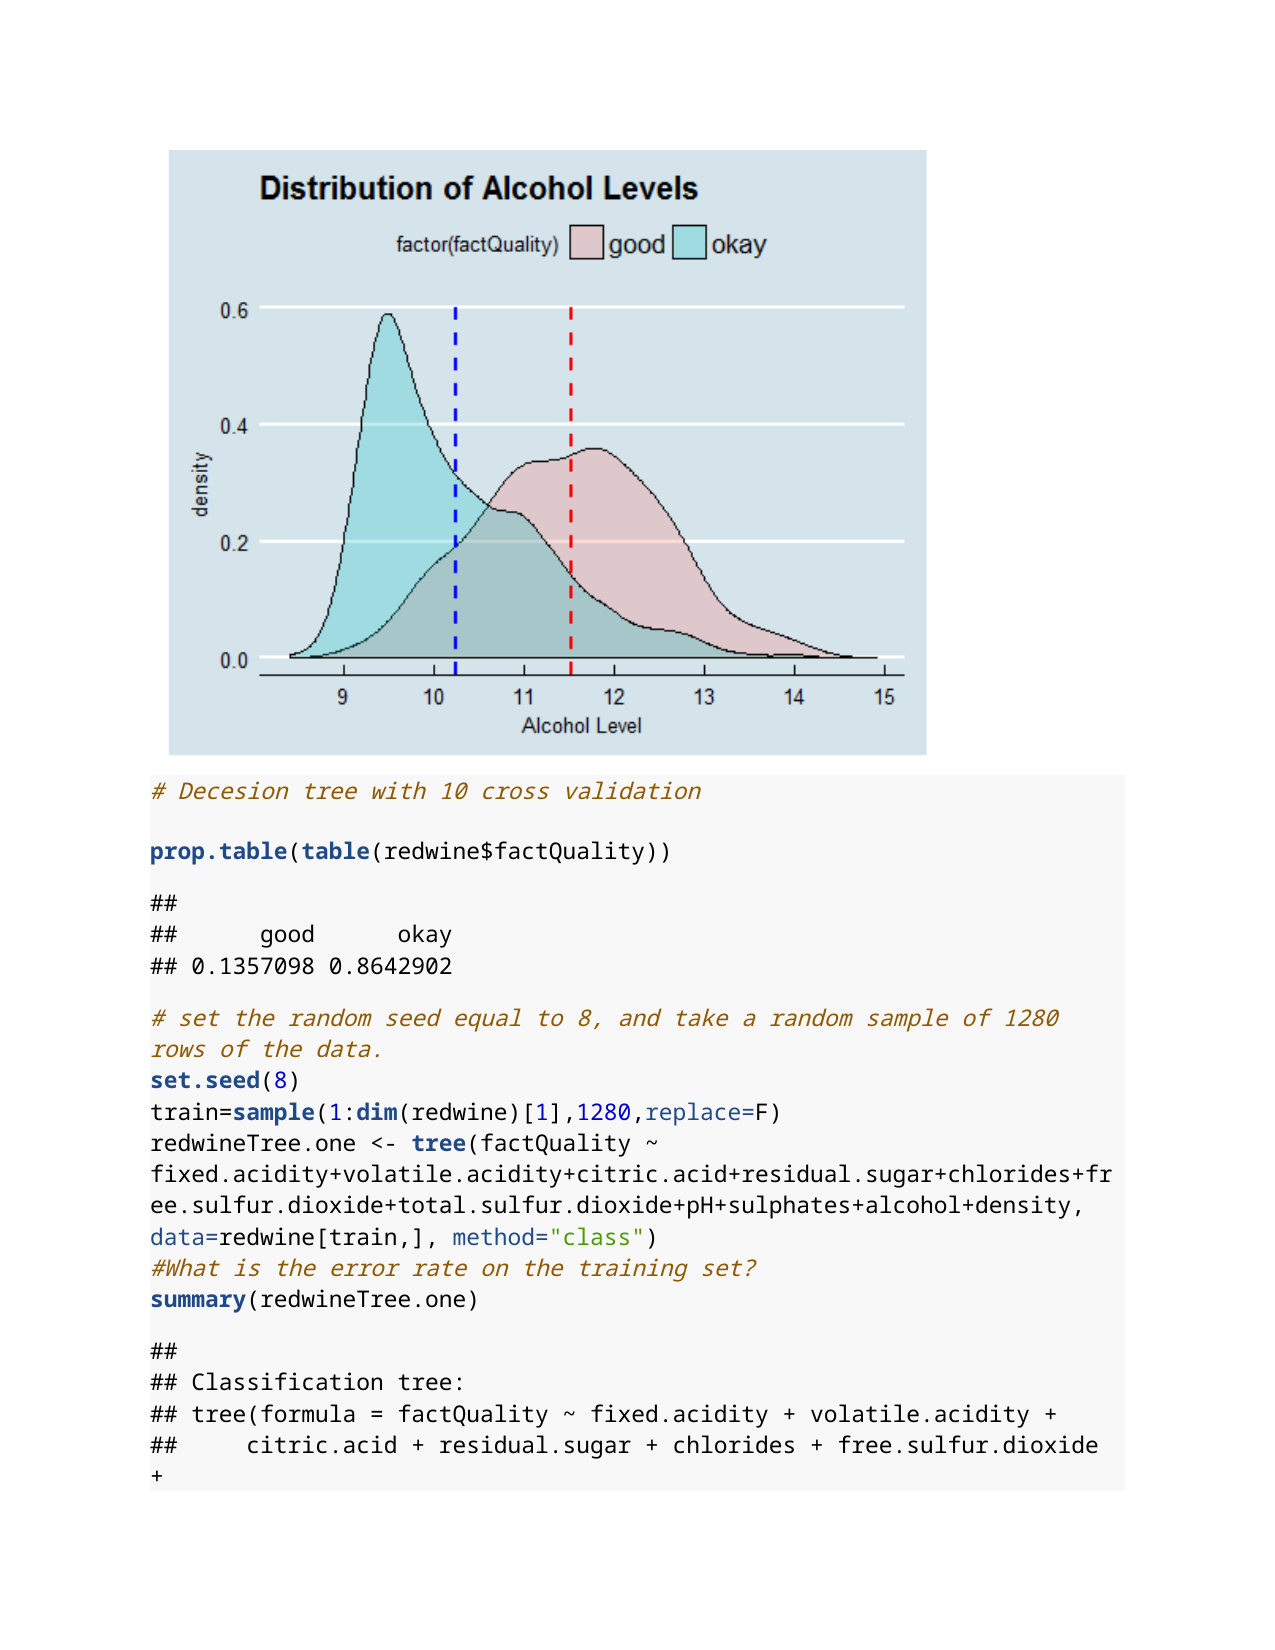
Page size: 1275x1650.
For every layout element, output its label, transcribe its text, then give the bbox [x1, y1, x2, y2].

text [150, 1335, 1125, 1491]
text # Decesion tree with 10 cross validation prop.table(table(redwine$factQuality)) [150, 775, 1125, 866]
picture [168, 150, 927, 757]
text # set the random seed equal to 8, and take a random sample of 1280 rows of the data. set.seed(8) train=sample(1:dim(redwine)[1],1280,replace=F) redwineTree.one <- tree(factQuality ~ fixed.acidity+volatile.acidity+citric.acid+residual.sugar+chlorides+free.sulfur.dioxide+total.sulfur.dioxide+pH+sulphates+alcohol+density, data=redwine[train,], method="class") #What is the error rate on the training set? summary(redwineTree.one) [301, 1002, 1125, 1314]
text ## ## good okay ## 0.1357098 0.8642902 [150, 887, 1125, 981]
